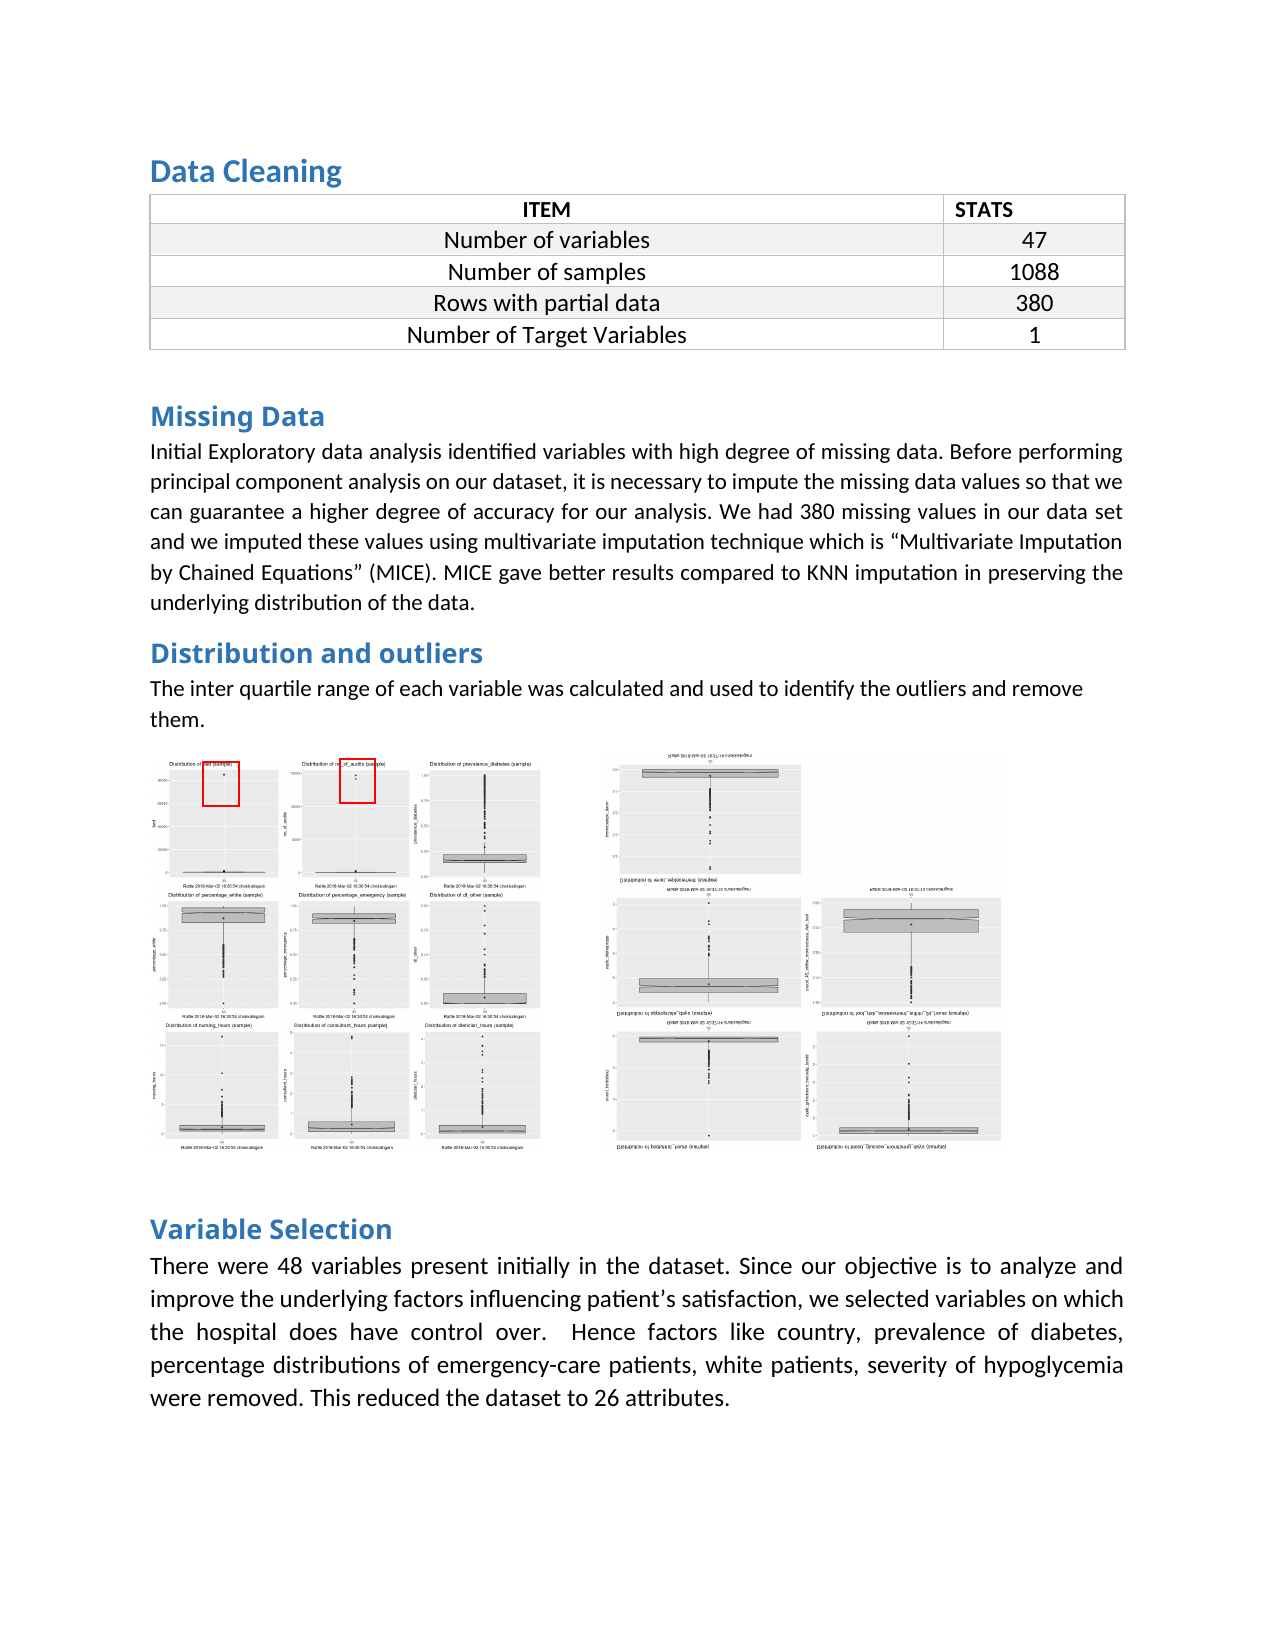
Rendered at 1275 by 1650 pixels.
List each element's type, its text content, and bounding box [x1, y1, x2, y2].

subtitle Missing Data [150, 397, 1125, 434]
table_cell 380 [944, 287, 1124, 318]
picture [150, 760, 542, 1152]
table_cell Number of Target Variables [151, 319, 943, 349]
subtitle Variable Selection [150, 1210, 1125, 1247]
text Initial Exploratory data analysis identified variables with high degree of missing data. Before performing principal component analysis on our dataset, it is necessary to impute the missing data values so that we can guarantee a higher degree of accuracy for our analysis. We had 380 missing values in our data set and we imputed these values using multivariate imputation technique which is “Multivariate Imputation by Chained Equations” (MICE). MICE gave better results compared to KNN imputation in preserving the underlying distribution of the data. [150, 437, 1125, 616]
table_header STATS [944, 195, 1124, 223]
subtitle Distribution and outliers [150, 635, 1125, 672]
table_cell Rows with partial data [151, 287, 943, 318]
text There were 48 variables present initially in the dataset. Since our objective is to analyze and improve the underlying factors influencing patient’s satisfaction, we selected variables on which the hospital does have control over. Hence factors like country, prevalence of diabetes, percentage distributions of emergency-care patients, white patients, severity of hypoglycemia were removed. This reduced the dataset to 26 attributes. [150, 1250, 1125, 1412]
picture [341, 760, 374, 802]
picture [603, 751, 1003, 1151]
table_cell Number of variables [151, 224, 943, 254]
table_cell 1088 [944, 256, 1124, 286]
table_cell Number of samples [151, 256, 943, 286]
table_cell 1 [944, 319, 1124, 349]
table_cell 47 [944, 224, 1124, 254]
table_header ITEM [151, 195, 943, 223]
text The inter quartile range of each variable was calculated and used to identify the outliers and remove them. [150, 674, 1125, 733]
subtitle Data Cleaning [150, 150, 1125, 191]
